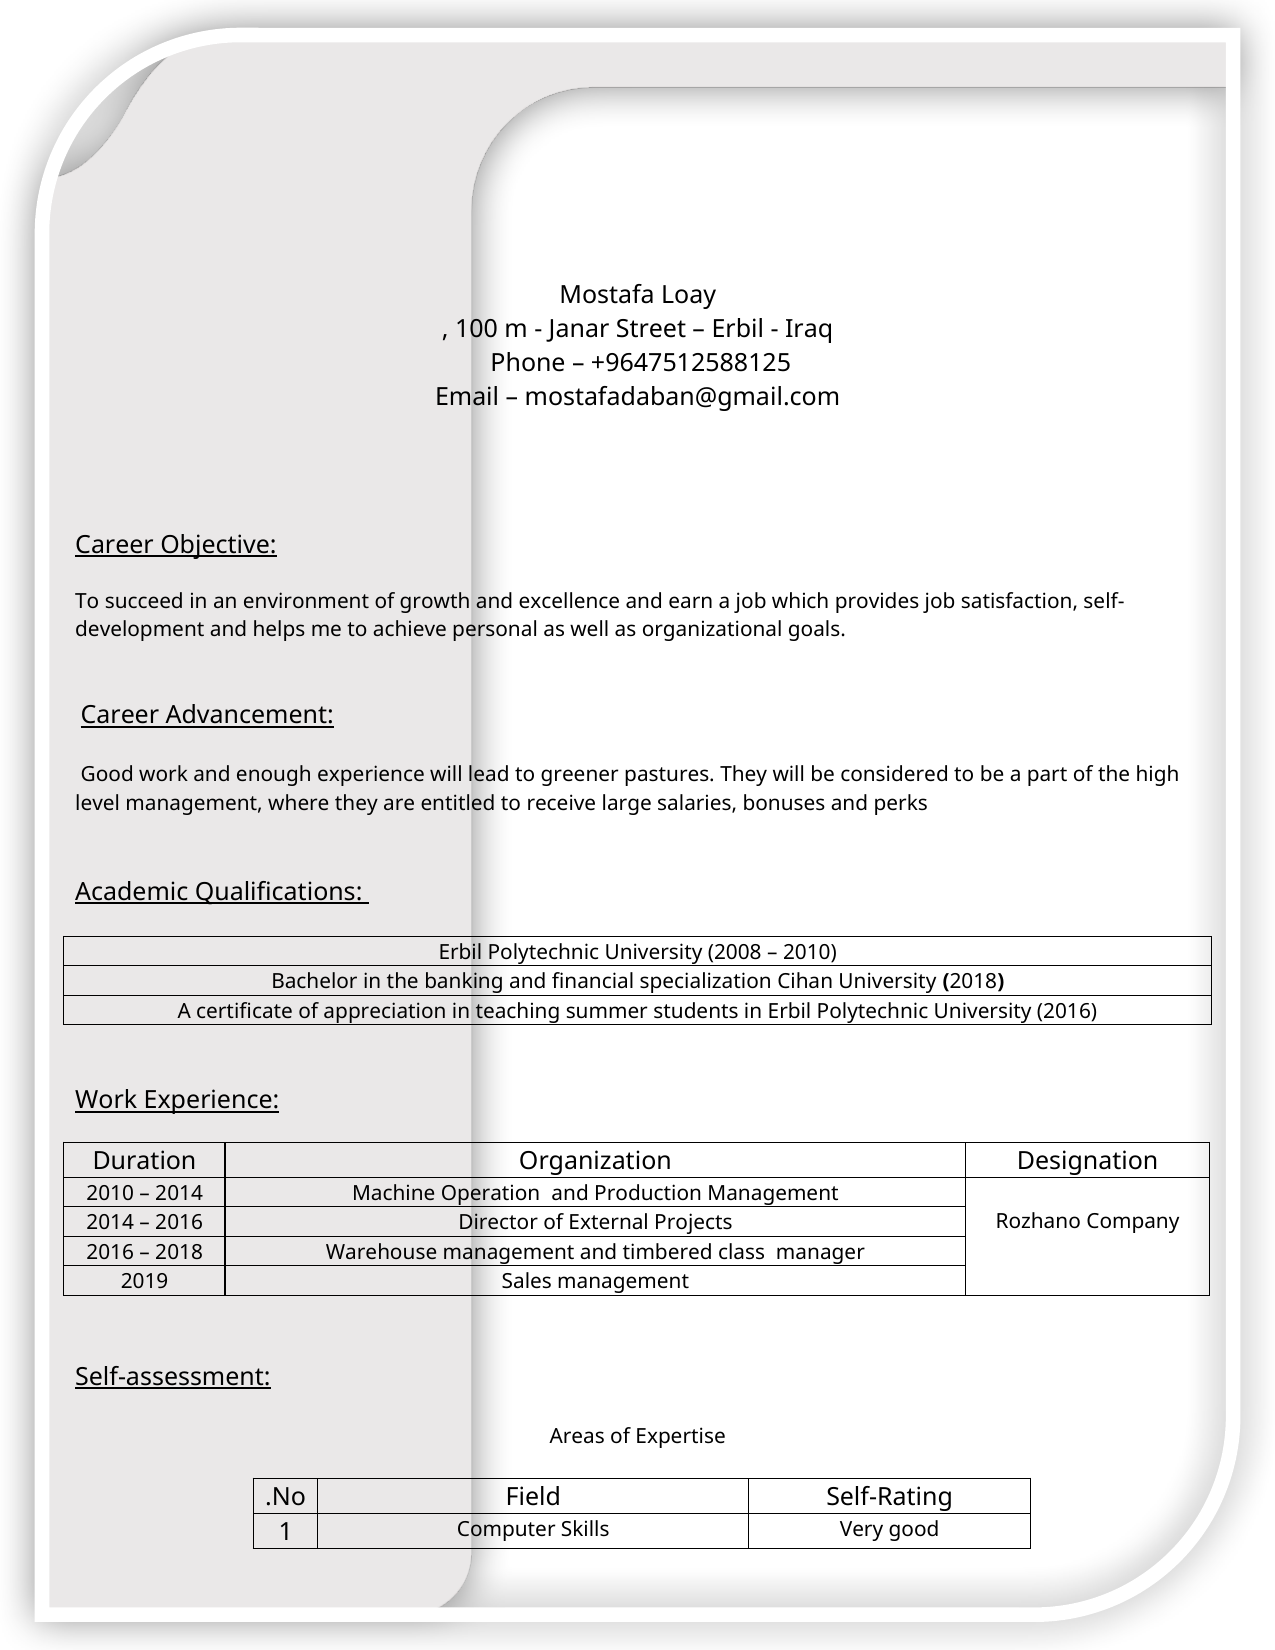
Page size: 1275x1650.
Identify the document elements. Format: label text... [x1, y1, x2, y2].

table_header Self-Rating [749, 1479, 1030, 1513]
table_cell 2014 – 2016 [64, 1207, 224, 1236]
table_header Field [318, 1479, 748, 1513]
table_cell Warehouse management and timbered class manager [226, 1237, 965, 1265]
table_cell Computer Skills [318, 1514, 748, 1548]
text To succeed in an environment of growth and excellence and earn a job which provides job satisfaction, self-development and helps me to achieve personal as well as organizational goals. [75, 586, 1200, 643]
text Mostafa Loay [75, 277, 1200, 311]
table_header Organization [226, 1143, 965, 1177]
text Career Objective: [75, 527, 1200, 561]
table_header Duration [64, 1143, 224, 1177]
text Good work and enough experience will lead to greener pastures. They will be considered to be a part of the high level management, where they are entitled to receive large salaries, bonuses and perks [75, 759, 1200, 816]
text Phone – +9647512588125 [75, 345, 1200, 379]
table_header .No [254, 1479, 317, 1513]
table_header Erbil Polytechnic University (2008 – 2010) [64, 937, 1211, 965]
table_cell Very good [749, 1514, 1030, 1548]
text , 100 m - Janar Street – Erbil - Iraq [75, 311, 1200, 345]
table_cell Rozhano Company [966, 1178, 1209, 1295]
text Self-assessment: [75, 1358, 1200, 1392]
table_cell 1 [254, 1514, 317, 1548]
picture [50, 43, 1225, 1607]
table_header Designation [966, 1143, 1209, 1177]
table_cell 2016 – 2018 [64, 1237, 224, 1265]
text Career Advancement: [75, 697, 1200, 731]
table_cell Bachelor in the banking and financial specialization Cihan University (2018) [64, 966, 1211, 995]
table_cell 2010 – 2014 [64, 1178, 224, 1206]
text Areas of Expertise [75, 1421, 1200, 1449]
text Academic Qualifications: [75, 873, 1200, 907]
table_cell Director of External Projects [226, 1207, 965, 1236]
table_cell 2019 [64, 1266, 224, 1295]
table_cell Sales management [226, 1266, 965, 1295]
table_cell Machine Operation and Production Management [226, 1178, 965, 1206]
table_cell A certificate of appreciation in teaching summer students in Erbil Polytechnic University (2016) [64, 996, 1211, 1024]
text Email – mostafadaban@gmail.com [75, 379, 1200, 413]
text Work Experience: [75, 1082, 1200, 1116]
